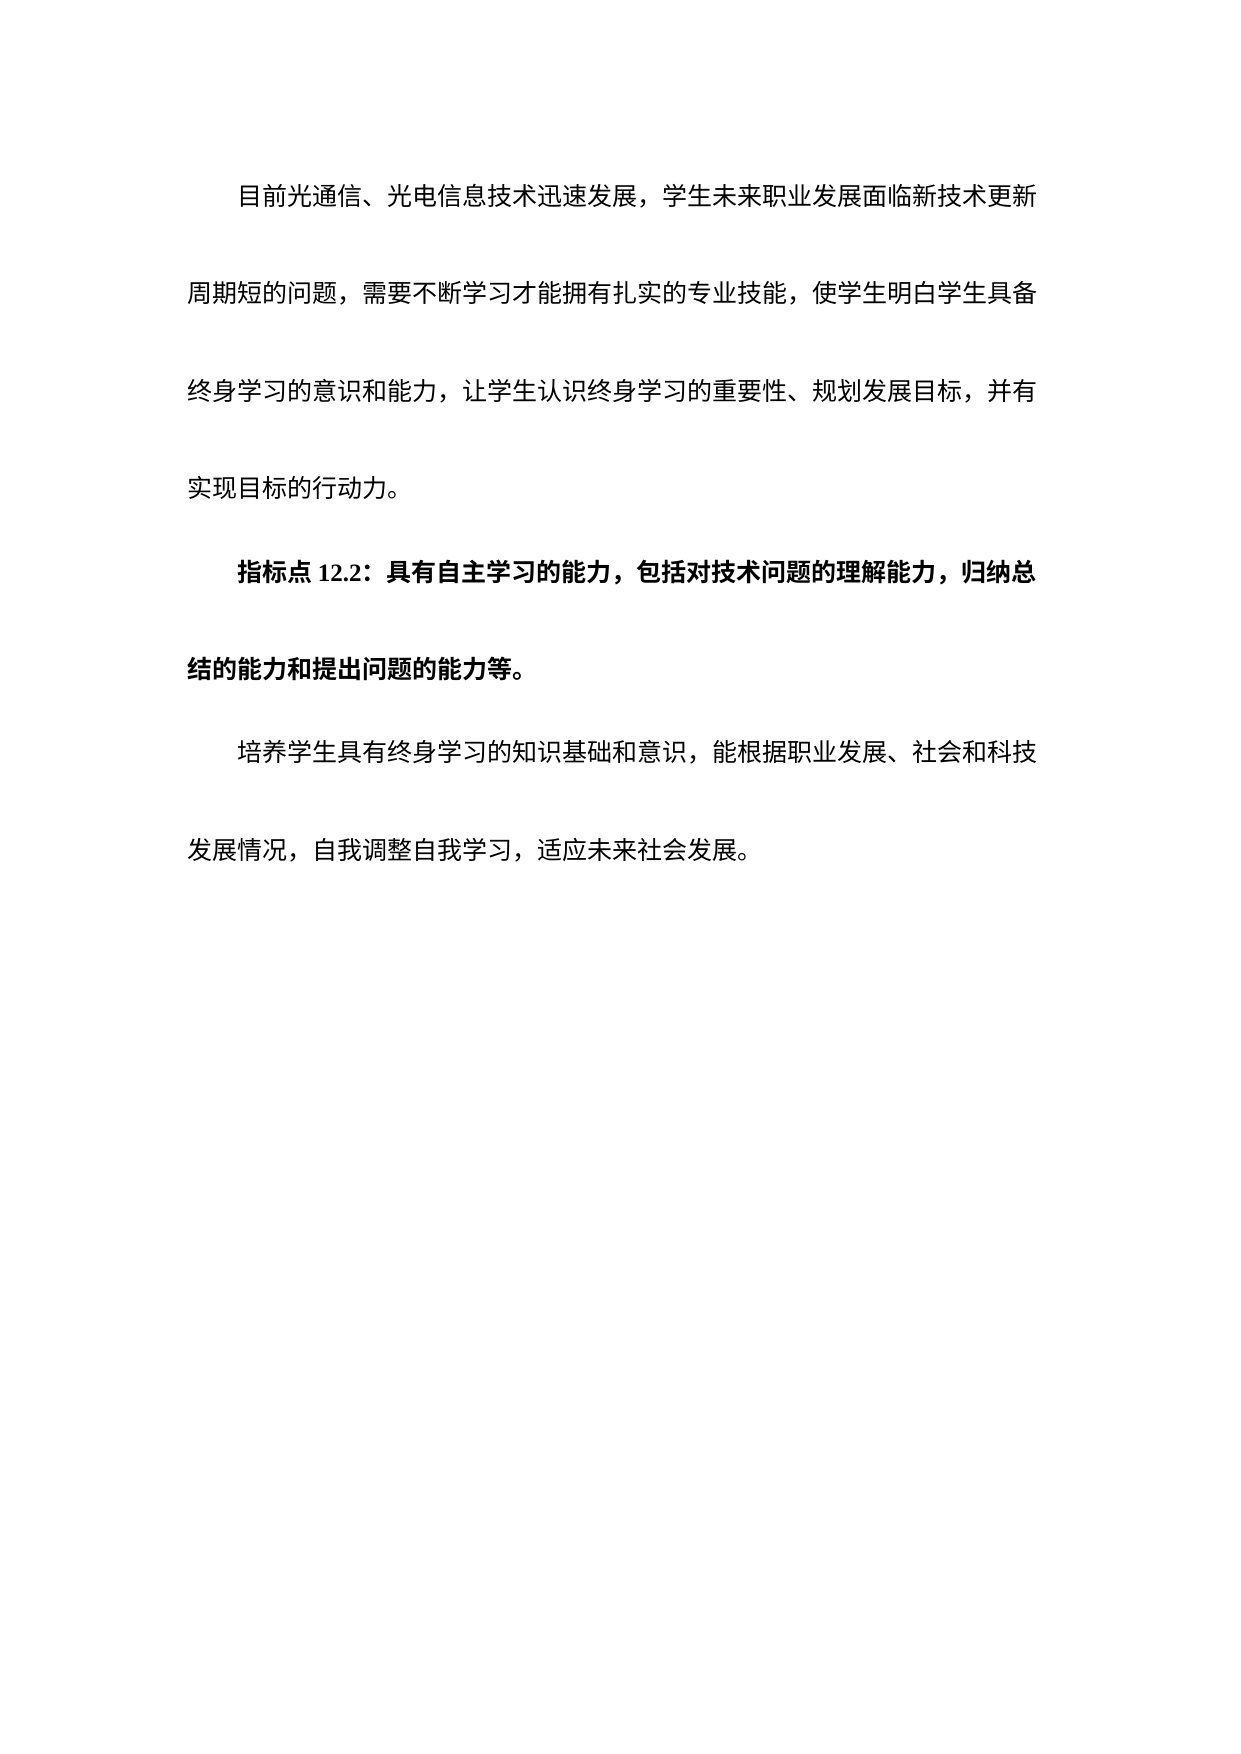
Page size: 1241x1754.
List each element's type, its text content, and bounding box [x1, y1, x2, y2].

text 目前光通信、光电信息技术迅速发展，学生未来职业发展面临新技术更新周期短的问题，需要不断学习才能拥有扎实的专业技能，使学生明白学生具备终身学习的意识和能力，让学生认识终身学习的重要性、规划发展目标，并有实现目标的行动力。 [187, 162, 1053, 519]
text 指标点12.2：具有自主学习的能力，包括对技术问题的理解能力，归纳总结的能力和提出问题的能力等。 [187, 538, 1053, 700]
text 培养学生具有终身学习的知识基础和意识，能根据职业发展、社会和科技发展情况，自我调整自我学习，适应未来社会发展。 [187, 718, 1053, 881]
